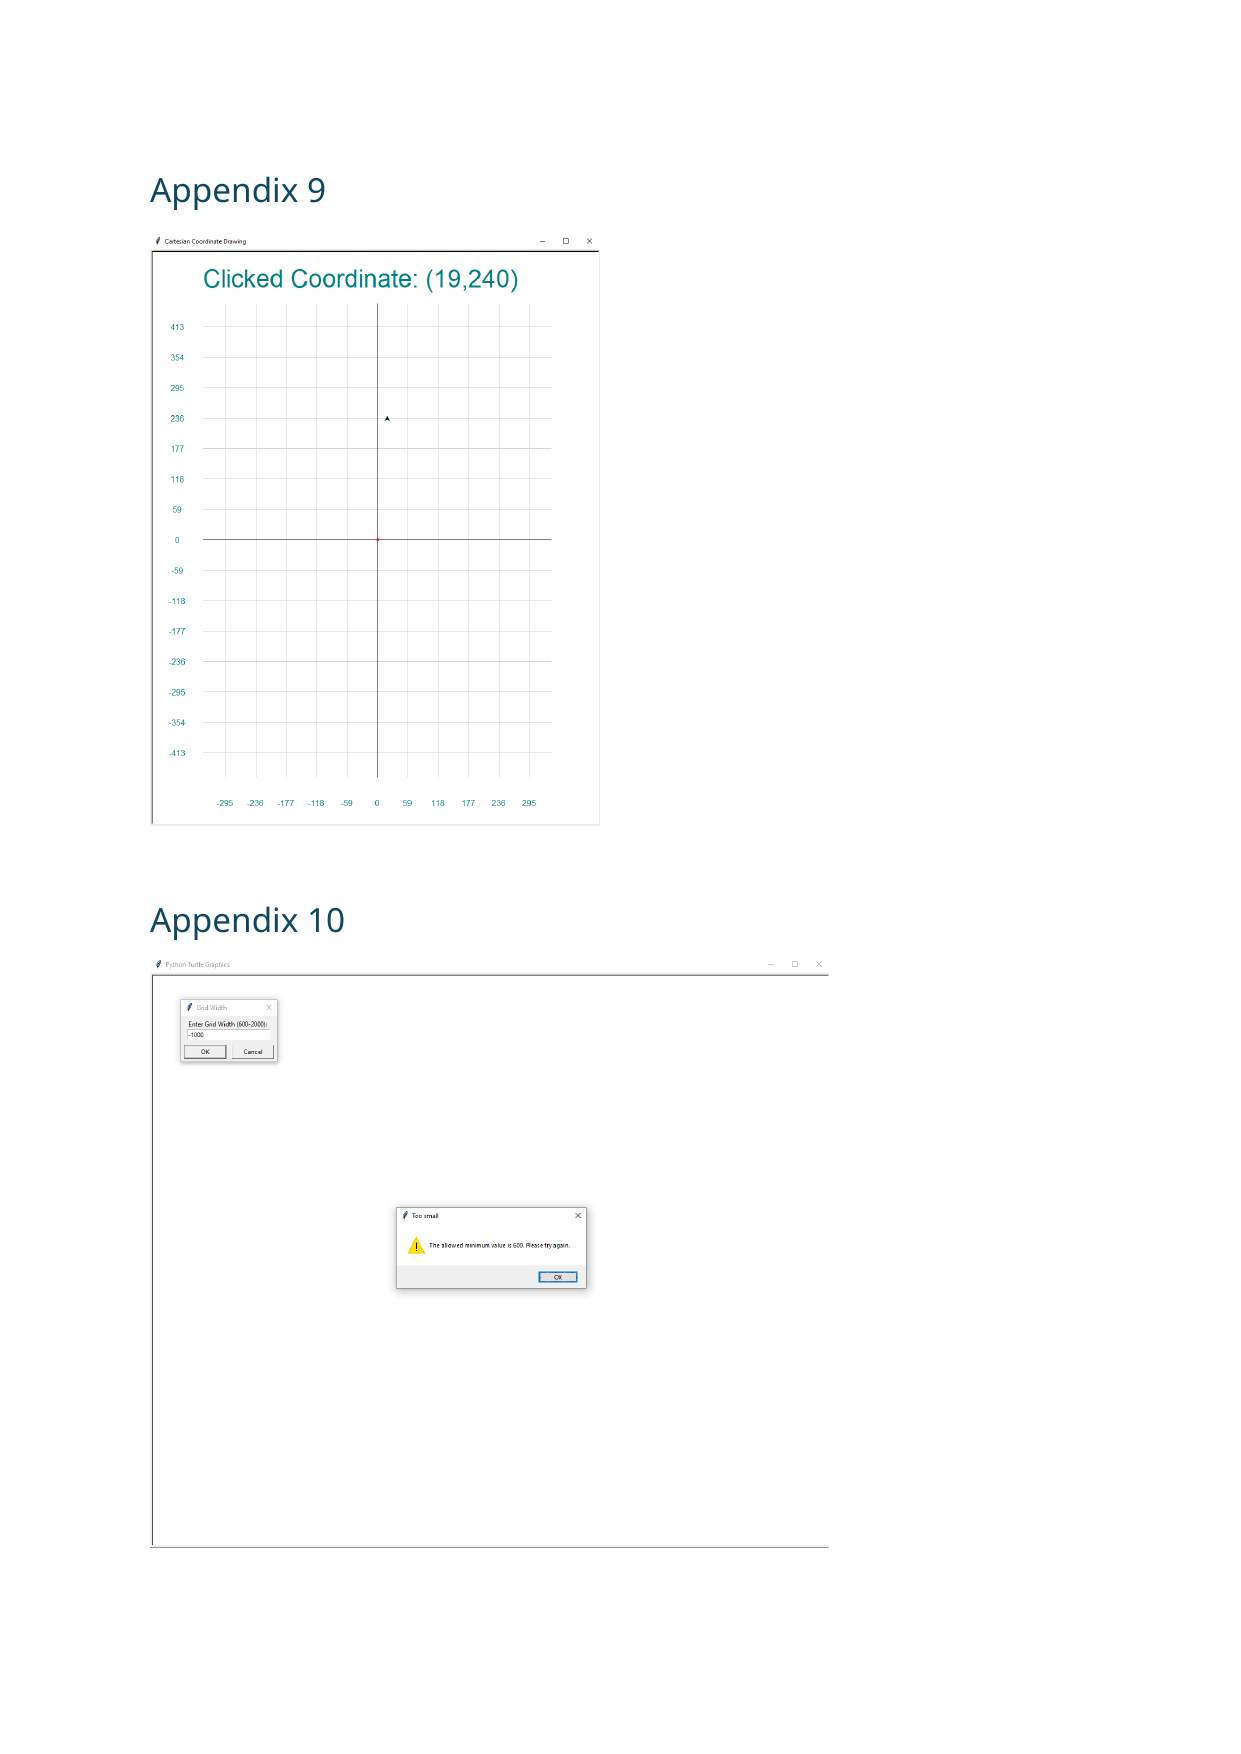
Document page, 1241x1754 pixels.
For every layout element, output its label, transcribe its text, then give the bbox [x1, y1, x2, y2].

subtitle Appendix 9 [150, 167, 1090, 212]
picture [150, 235, 600, 826]
subtitle Appendix 10 [150, 897, 1090, 942]
picture [150, 957, 829, 1548]
